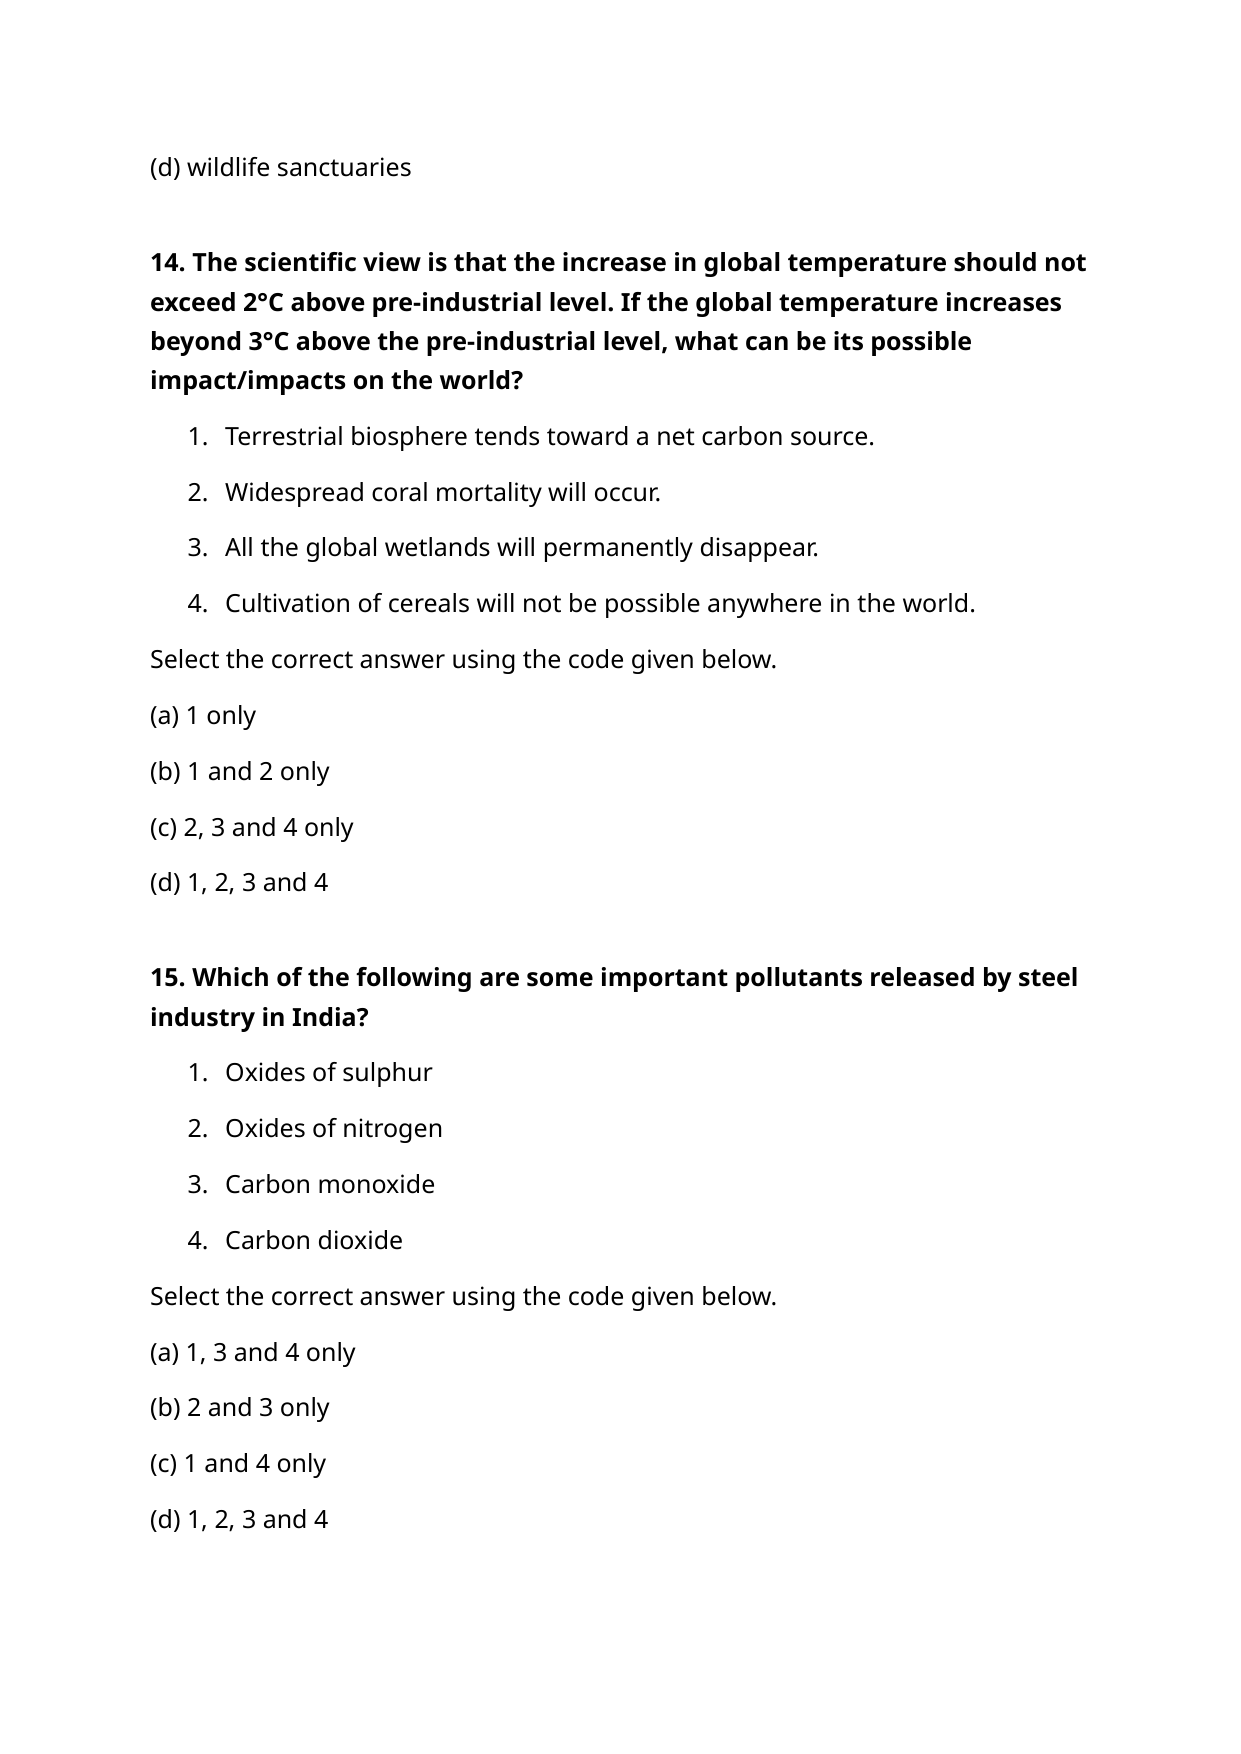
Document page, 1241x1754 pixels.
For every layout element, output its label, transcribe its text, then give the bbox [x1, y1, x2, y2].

text 15. Which of the following are some important pollutants released by steel industry in India? [150, 921, 1090, 1033]
text (d) 1, 2, 3 and 4 [150, 1502, 1090, 1536]
list Cultivation of cereals will not be possible anywhere in the world. [187, 586, 1090, 620]
text (a) 1, 3 and 4 only [150, 1334, 1090, 1368]
list Carbon dioxide [187, 1222, 1090, 1257]
text (c) 1 and 4 only [150, 1446, 1090, 1480]
text (d) 1, 2, 3 and 4 [150, 865, 1090, 899]
list Terrestrial biosphere tends toward a net carbon source. [187, 418, 1090, 452]
list Oxides of nitrogen [187, 1111, 1090, 1145]
text (d) wildlife sanctuaries [150, 150, 1090, 184]
text Select the correct answer using the code given below. [150, 1278, 1090, 1312]
text 14. The scientific view is that the increase in global temperature should not exceed 2°C above pre-industrial level. If the global temperature increases beyond 3°C above the pre-industrial level, what can be its possible impact/impacts on the world? [150, 206, 1090, 397]
text (a) 1 only [150, 697, 1090, 732]
text (b) 2 and 3 only [150, 1390, 1090, 1424]
text (b) 1 and 2 only [150, 753, 1090, 787]
text Select the correct answer using the code given below. [150, 642, 1090, 676]
list All the global wetlands will permanently disappear. [187, 530, 1090, 564]
text (c) 2, 3 and 4 only [150, 809, 1090, 843]
list Widespread coral mortality will occur. [187, 474, 1090, 508]
list Oxides of sulphur [187, 1055, 1090, 1089]
list Carbon monoxide [187, 1167, 1090, 1201]
